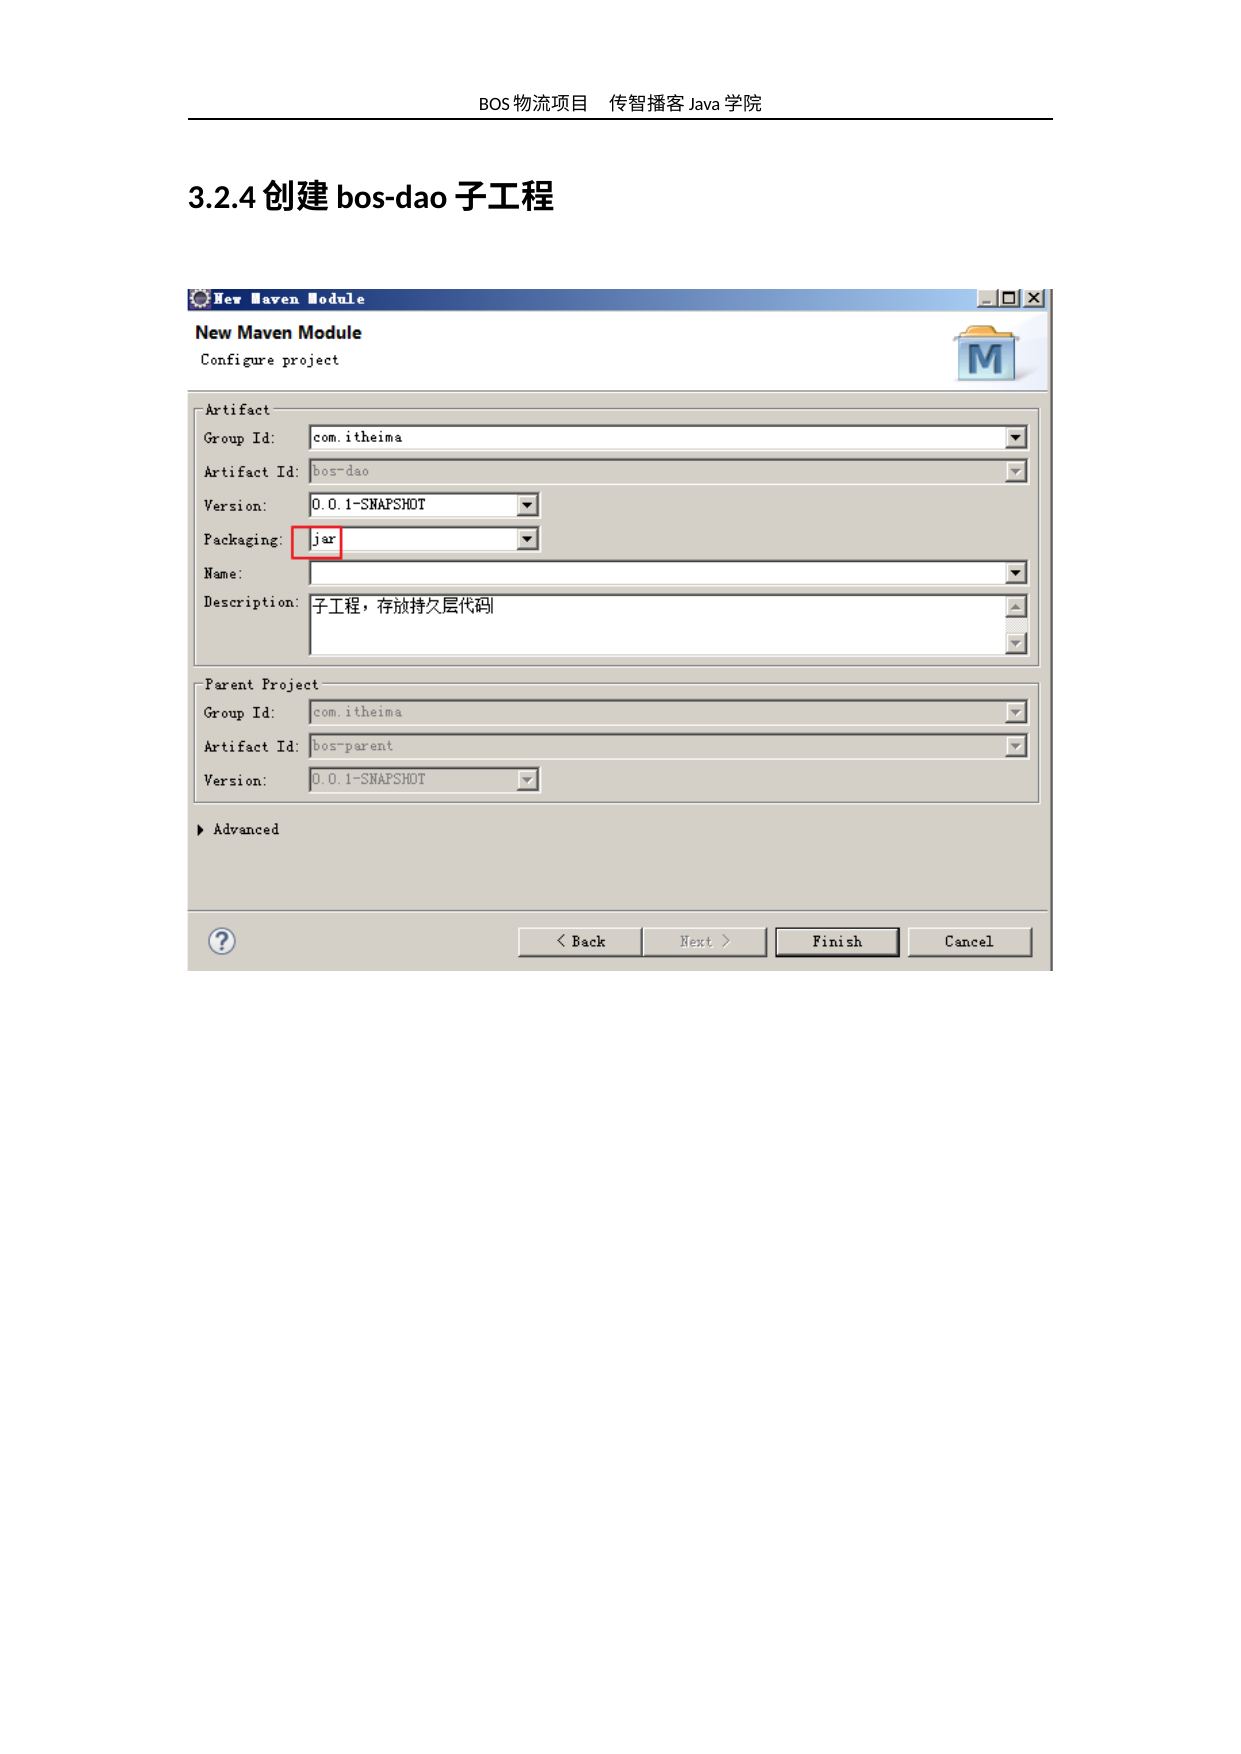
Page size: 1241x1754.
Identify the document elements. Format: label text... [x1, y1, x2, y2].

picture [187, 289, 1053, 971]
subtitle 创建bos-dao子工程 [187, 162, 1053, 227]
